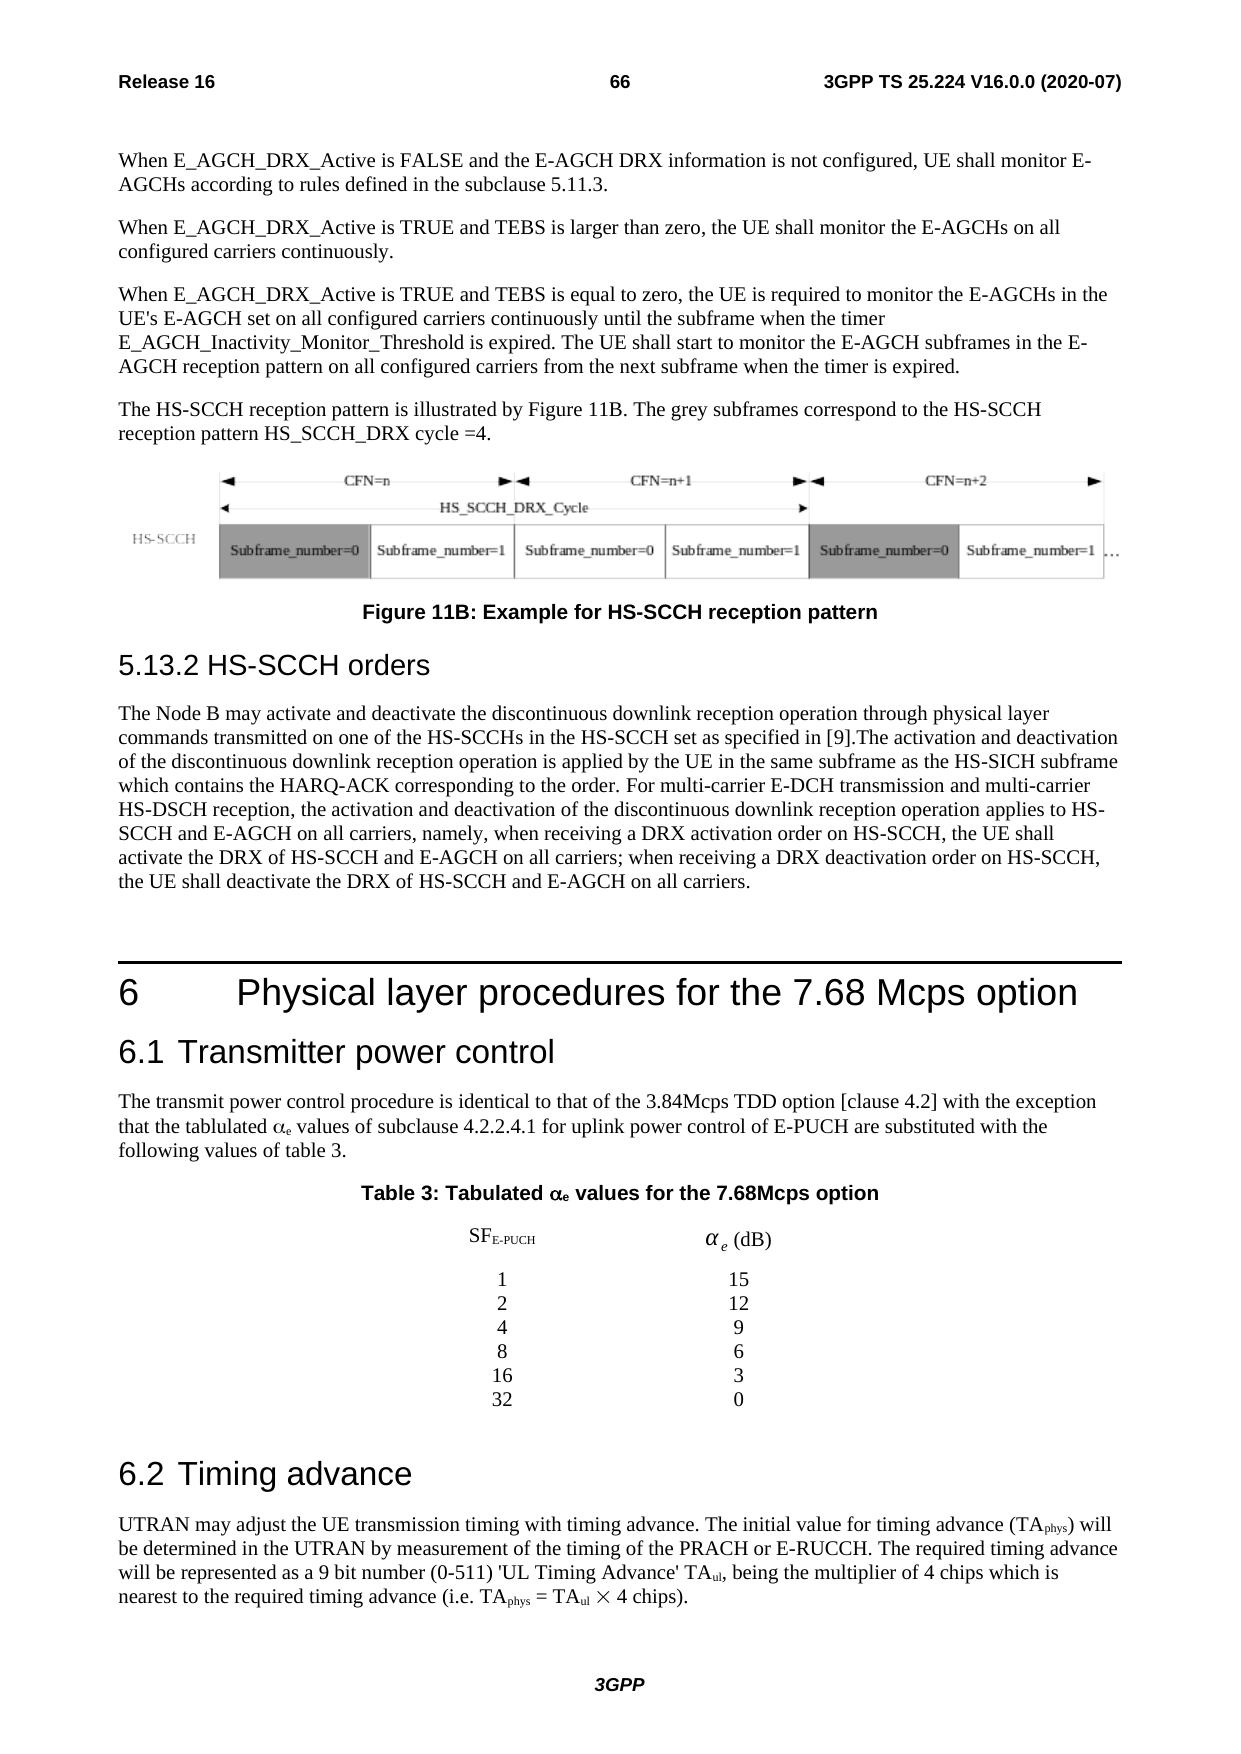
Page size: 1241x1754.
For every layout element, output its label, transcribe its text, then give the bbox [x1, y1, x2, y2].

table_cell 0 [620, 1388, 857, 1411]
table_cell 15 [620, 1267, 857, 1291]
text The transmit power control procedure is identical to that of the 3.84Mcps TDD option [clause 4.2] with the exception that the tablulated e values of subclause 4.2.2.4.1 for uplink power control of E-PUCH are substituted with the following values of table 3. [118, 1089, 1122, 1162]
text Table 3: Tabulated e values for the 7.68Mcps option [118, 1180, 1122, 1204]
text The HS-SCCH reception pattern is illustrated by Figure 11B. The grey subframes correspond to the HS-SCCH reception pattern HS_SCCH_DRX cycle =4. [118, 396, 1122, 444]
table_header (dB) [620, 1223, 857, 1267]
table_cell 3 [620, 1363, 857, 1387]
subtitle 5.13.2 HS-SCCH orders [118, 648, 1122, 682]
subtitle 6.2 Timing advance [118, 1454, 1122, 1493]
text The Node B may activate and deactivate the discontinuous downlink reception operation through physical layer commands transmitted on one of the HS-SCCHs in the HS-SCCH set as specified in [9].The activation and deactivation of the discontinuous downlink reception operation is applied by the UE in the same subframe as the HS-SICH subframe which contains the HARQ-ACK corresponding to the order. For multi-carrier E-DCH transmission and multi-carrier HS-DSCH reception, the activation and deactivation of the discontinuous downlink reception operation applies to HS-SCCH and E-AGCH on all carriers, namely, when receiving a DRX activation order on HS-SCCH, the UE shall activate the DRX of HS-SCCH and E-AGCH on all carriers; when receiving a DRX deactivation order on HS-SCCH, the UE shall deactivate the DRX of HS-SCCH and E-AGCH on all carriers. [118, 701, 1122, 893]
table_cell 8 [384, 1339, 620, 1363]
text When E_AGCH_DRX_Active is TRUE and TEBS is larger than zero, the UE shall monitor the E-AGCHs on all configured carriers continuously. [118, 214, 1122, 263]
text When E_AGCH_DRX_Active is FALSE and the E-AGCH DRX information is not configured, UE shall monitor E-AGCHs according to rules defined in the subclause 5.11.3. [118, 148, 1122, 196]
table_cell 32 [384, 1388, 620, 1411]
table_cell 6 [620, 1339, 857, 1363]
table_cell 2 [384, 1291, 620, 1315]
table_cell 16 [384, 1363, 620, 1387]
text UTRAN may adjust the UE transmission timing with timing advance. The initial value for timing advance (TAphys) will be determined in the UTRAN by measurement of the timing of the PRACH or E-RUCCH. The required timing advance will be represented as a 9 bit number (0-511) 'UL Timing Advance' TAul, being the multiplier of 4 chips which is nearest to the required timing advance (i.e. TAphys = TAul  4 chips). [118, 1511, 1122, 1608]
table_cell 1 [384, 1267, 620, 1291]
table_cell 9 [620, 1315, 857, 1339]
table_cell 12 [620, 1291, 857, 1315]
text When E_AGCH_DRX_Active is TRUE and TEBS is equal to zero, the UE is required to monitor the E-AGCHs in the UE's E-AGCH set on all configured carriers continuously until the subframe when the timer E_AGCH_Inactivity_Monitor_Threshold is expired. The UE shall start to monitor the E-AGCH subframes in the E-AGCH reception pattern on all configured carriers from the next subframe when the timer is expired. [118, 281, 1122, 378]
subtitle 6.1 Transmitter power control [118, 1032, 1122, 1071]
text Figure 11B: Example for HS-SCCH reception pattern [118, 599, 1122, 623]
table_header SFE-PUCH [384, 1223, 620, 1267]
subtitle 6 Physical layer procedures for the 7.68 Mcps option [118, 964, 1122, 1013]
table_cell 4 [384, 1315, 620, 1339]
